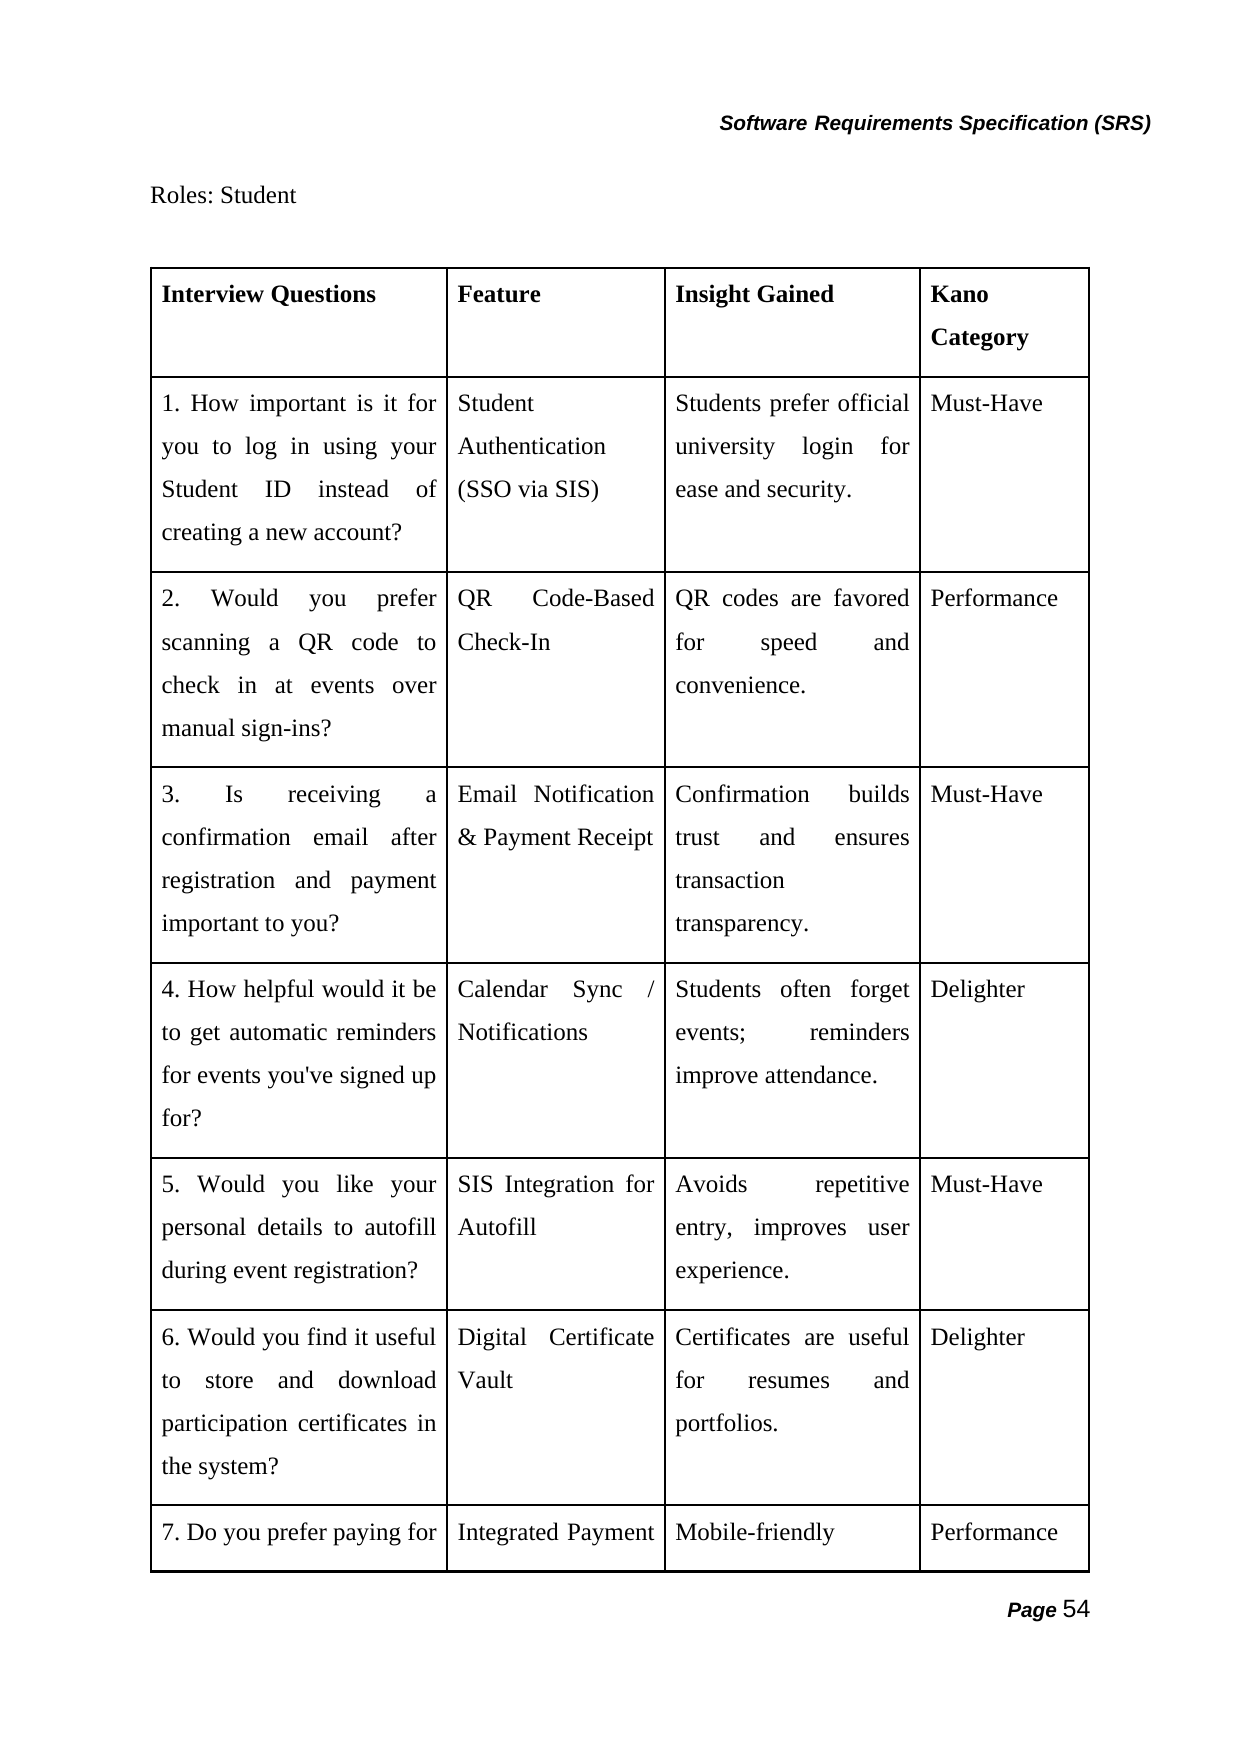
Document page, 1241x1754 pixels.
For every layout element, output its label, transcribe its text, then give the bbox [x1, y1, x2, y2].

table_cell Confirmation builds trust and ensures transaction transparency. [666, 768, 919, 962]
table_cell Performance [921, 1506, 1088, 1570]
table_cell 6. Would you find it useful to store and download participation certificates in the system? [152, 1311, 446, 1504]
table_header Insight Gained [666, 269, 919, 376]
table_cell Students often forget events; reminders improve attendance. [666, 964, 919, 1157]
table_cell Email Notification & Payment Receipt [448, 768, 664, 962]
table_cell Delighter [921, 1311, 1088, 1504]
table_cell Must-Have [921, 1159, 1088, 1309]
text Roles: Student [150, 180, 1090, 209]
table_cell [152, 1506, 446, 1570]
table_cell Certificates are useful for resumes and portfolios. [666, 1311, 919, 1504]
table_cell Calendar Sync / Notifications [448, 964, 664, 1157]
table_cell QR Code-Based Check-In [448, 573, 664, 766]
table_cell 2. Would you prefer scanning a QR code to check in at events over manual sign-ins? [152, 573, 446, 766]
table_cell Digital Certificate Vault [448, 1311, 664, 1504]
table_cell Avoids repetitive entry, improves user experience. [666, 1159, 919, 1309]
table_cell 5. Would you like your personal details to autofill during event registration? [152, 1159, 446, 1309]
table_cell Students prefer official university login for ease and security. [666, 378, 919, 571]
table_cell Must-Have [921, 768, 1088, 962]
table_cell SIS Integration for Autofill [448, 1159, 664, 1309]
table_cell Delighter [921, 964, 1088, 1157]
table_cell 1. How important is it for you to log in using your Student ID instead of creating a new account? [152, 378, 446, 571]
table_cell Student Authentication (SSO via SIS) [448, 378, 664, 571]
table_header Kano Category [921, 269, 1088, 376]
table_cell QR codes are favored for speed and convenience. [666, 573, 919, 766]
table_cell 4. How helpful would it be to get automatic reminders for events you've signed up for? [152, 964, 446, 1157]
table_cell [448, 1506, 664, 1570]
table_cell 3. Is receiving a confirmation email after registration and payment important to you? [152, 768, 446, 962]
table_header Interview Questions [152, 269, 446, 376]
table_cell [666, 1506, 919, 1570]
table_cell Performance [921, 573, 1088, 766]
table_cell Must-Have [921, 378, 1088, 571]
table_header Feature [448, 269, 664, 376]
